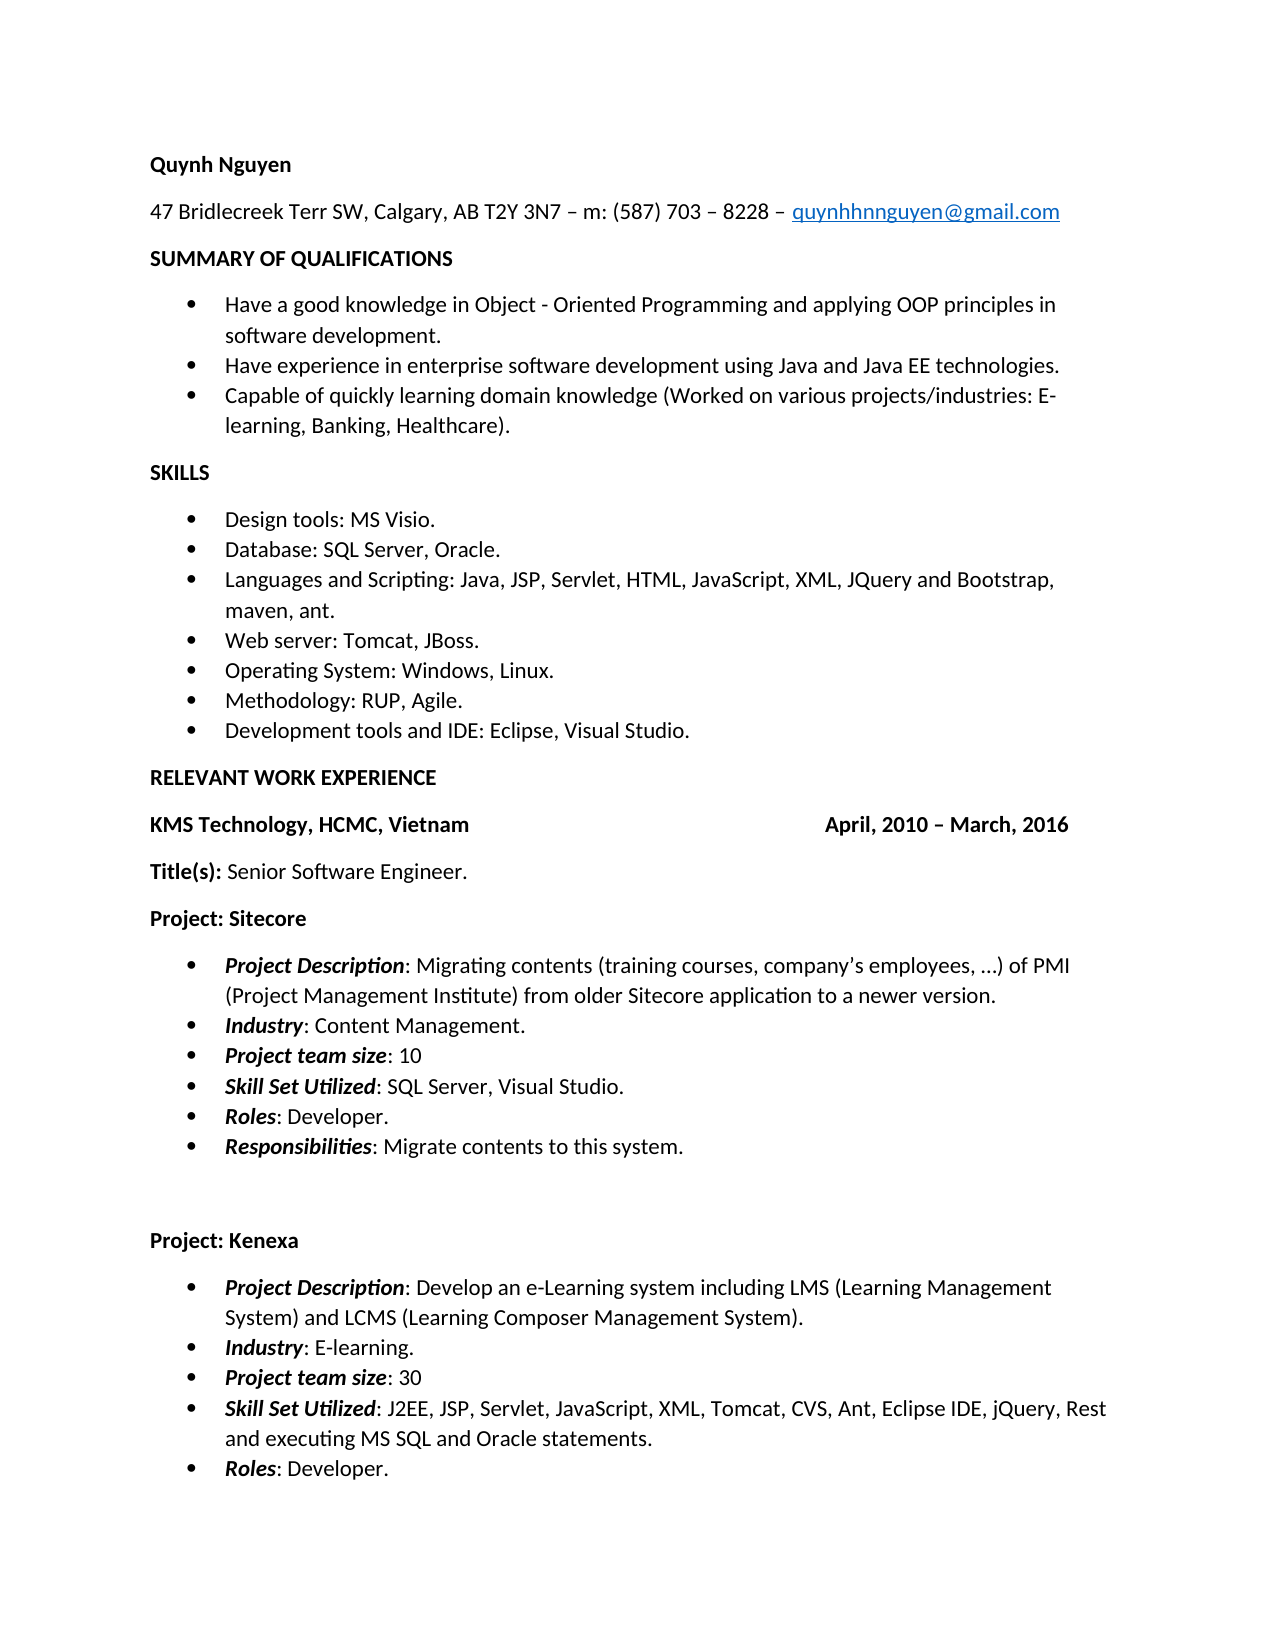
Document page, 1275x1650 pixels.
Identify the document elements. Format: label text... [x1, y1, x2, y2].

list Project Description: Migrating contents (training courses, company’s employees, …) of PMI (Project Management Institute) from older Sitecore application to a newer version. [187, 951, 1125, 1009]
text SUMMARY OF QUALIFICATIONS [150, 244, 1125, 272]
text Quynh Nguyen [150, 150, 1125, 178]
list Languages and Scripting: Java, JSP, Servlet, HTML, JavaScript, XML, JQuery and Bootstrap, maven, ant. [187, 566, 1125, 624]
text SKILLS [150, 458, 1125, 486]
list Industry: E-learning. [187, 1333, 1125, 1361]
list Skill Set Utilized: J2EE, JSP, Servlet, JavaScript, XML, Tomcat, CVS, Ant, Eclipse IDE, jQuery, Rest and executing MS SQL and Oracle statements. [187, 1394, 1125, 1452]
list Roles: Developer. [187, 1102, 1125, 1130]
list Capable of quickly learning domain knowledge (Worked on various projects/industries: E-learning, Banking, Healthcare). [187, 381, 1125, 439]
list Development tools and IDE: Eclipse, Visual Studio. [187, 717, 1125, 745]
list Roles: Developer. [187, 1454, 1125, 1482]
list Have experience in enterprise software development using Java and Java EE technologies. [187, 351, 1125, 379]
list Project Description: Develop an e-Learning system including LMS (Learning Management System) and LCMS (Learning Composer Management System). [187, 1273, 1125, 1331]
list Skill Set Utilized: SQL Server, Visual Studio. [187, 1072, 1125, 1100]
list Operating System: Windows, Linux. [187, 656, 1125, 684]
list Project team size: 10 [187, 1042, 1125, 1070]
text RELEVANT WORK EXPERIENCE [150, 763, 1125, 792]
list Have a good knowledge in Object - Oriented Programming and applying OOP principles in software development. [187, 291, 1125, 349]
list Industry: Content Management. [187, 1011, 1125, 1039]
list Database: SQL Server, Oracle. [187, 535, 1125, 563]
list Responsibilities: Migrate contents to this system. [187, 1132, 1125, 1160]
text Project: Kenexa [150, 1226, 1125, 1254]
text 47 Bridlecreek Terr SW, Calgary, AB T2Y 3N7 – m: (587) 703 – 8228 – quynhhnnguyen@gmail.com [150, 197, 1125, 225]
list Methodology: RUP, Agile. [187, 686, 1125, 714]
text Project: Sitecore [150, 904, 1125, 932]
text Title(s): Senior Software Engineer. [150, 857, 1125, 885]
text KMS Technology, HCMC, Vietnam April, 2010 – March, 2016 [150, 810, 1125, 838]
list Design tools: MS Visio. [187, 505, 1125, 533]
list Project team size: 30 [187, 1363, 1125, 1392]
list Web server: Tomcat, JBoss. [187, 626, 1125, 654]
